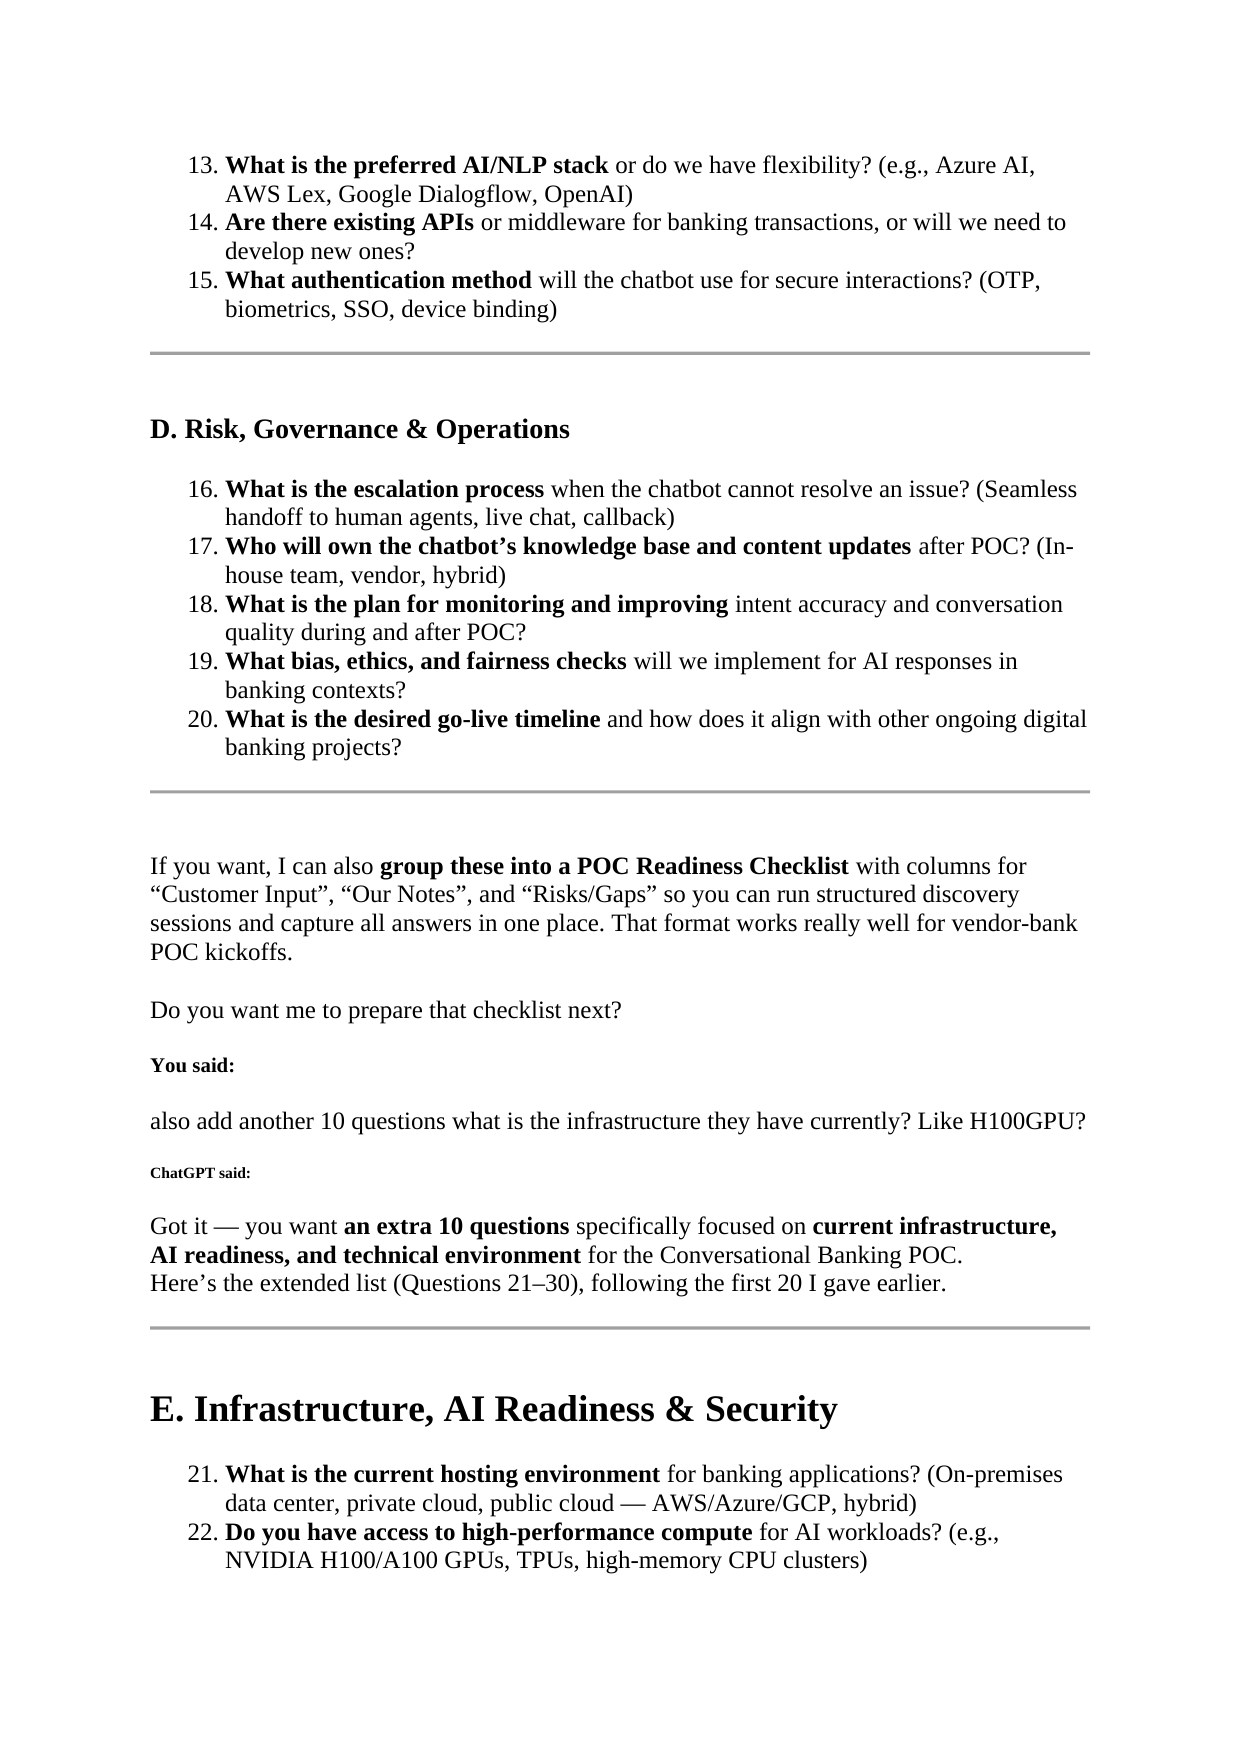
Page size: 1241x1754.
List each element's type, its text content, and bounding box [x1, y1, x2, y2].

list What is the current hosting environment for banking applications? (On-premises data center, private cloud, public cloud — AWS/Azure/GCP, hybrid) [187, 1459, 1090, 1517]
text Do you want me to prepare that checklist next? [150, 995, 1090, 1024]
list What is the desired go-live timeline and how does it align with other ongoing digital banking projects? [187, 704, 1090, 761]
text D. Risk, Governance & Operations [150, 412, 1090, 444]
text E. Infrastructure, AI Readiness & Security [150, 1387, 1090, 1430]
text Got it — you want an extra 10 questions specifically focused on current infrastructure, AI readiness, and technical environment for the Conversational Banking POC. Here’s the extended list (Questions 21–30), following the first 20 I gave earlier. [150, 1211, 1090, 1297]
list What bias, ethics, and fairness checks will we implement for AI responses in banking contexts? [187, 646, 1090, 704]
list Are there existing APIs or middleware for banking transactions, or will we need to develop new ones? [187, 207, 1090, 265]
text You said: [150, 1053, 1090, 1077]
list What is the preferred AI/NLP stack or do we have flexibility? (e.g., Azure AI, AWS Lex, Google Dialogflow, OpenAI) [187, 150, 1090, 207]
text also add another 10 questions what is the infrastructure they have currently? Like H100GPU? [150, 1106, 1090, 1135]
list Do you have access to high-performance compute for AI workloads? (e.g., NVIDIA H100/A100 GPUs, TPUs, high-memory CPU clusters) [187, 1517, 1090, 1574]
text ChatGPT said: [150, 1164, 1090, 1182]
text If you want, I can also group these into a POC Readiness Checklist with columns for “Customer Input”, “Our Notes”, and “Risks/Gaps” so you can run structured discovery sessions and capture all answers in one place. That format works really well for vendor-bank POC kickoffs. [150, 851, 1090, 966]
list What is the escalation process when the chatbot cannot resolve an issue? (Seamless handoff to human agents, live chat, callback) [187, 474, 1090, 531]
list What is the plan for monitoring and improving intent accuracy and conversation quality during and after POC? [187, 589, 1090, 646]
list Who will own the chatbot’s knowledge base and content updates after POC? (In-house team, vendor, hybrid) [187, 531, 1090, 589]
list What authentication method will the chatbot use for secure interactions? (OTP, biometrics, SSO, device binding) [187, 265, 1090, 322]
